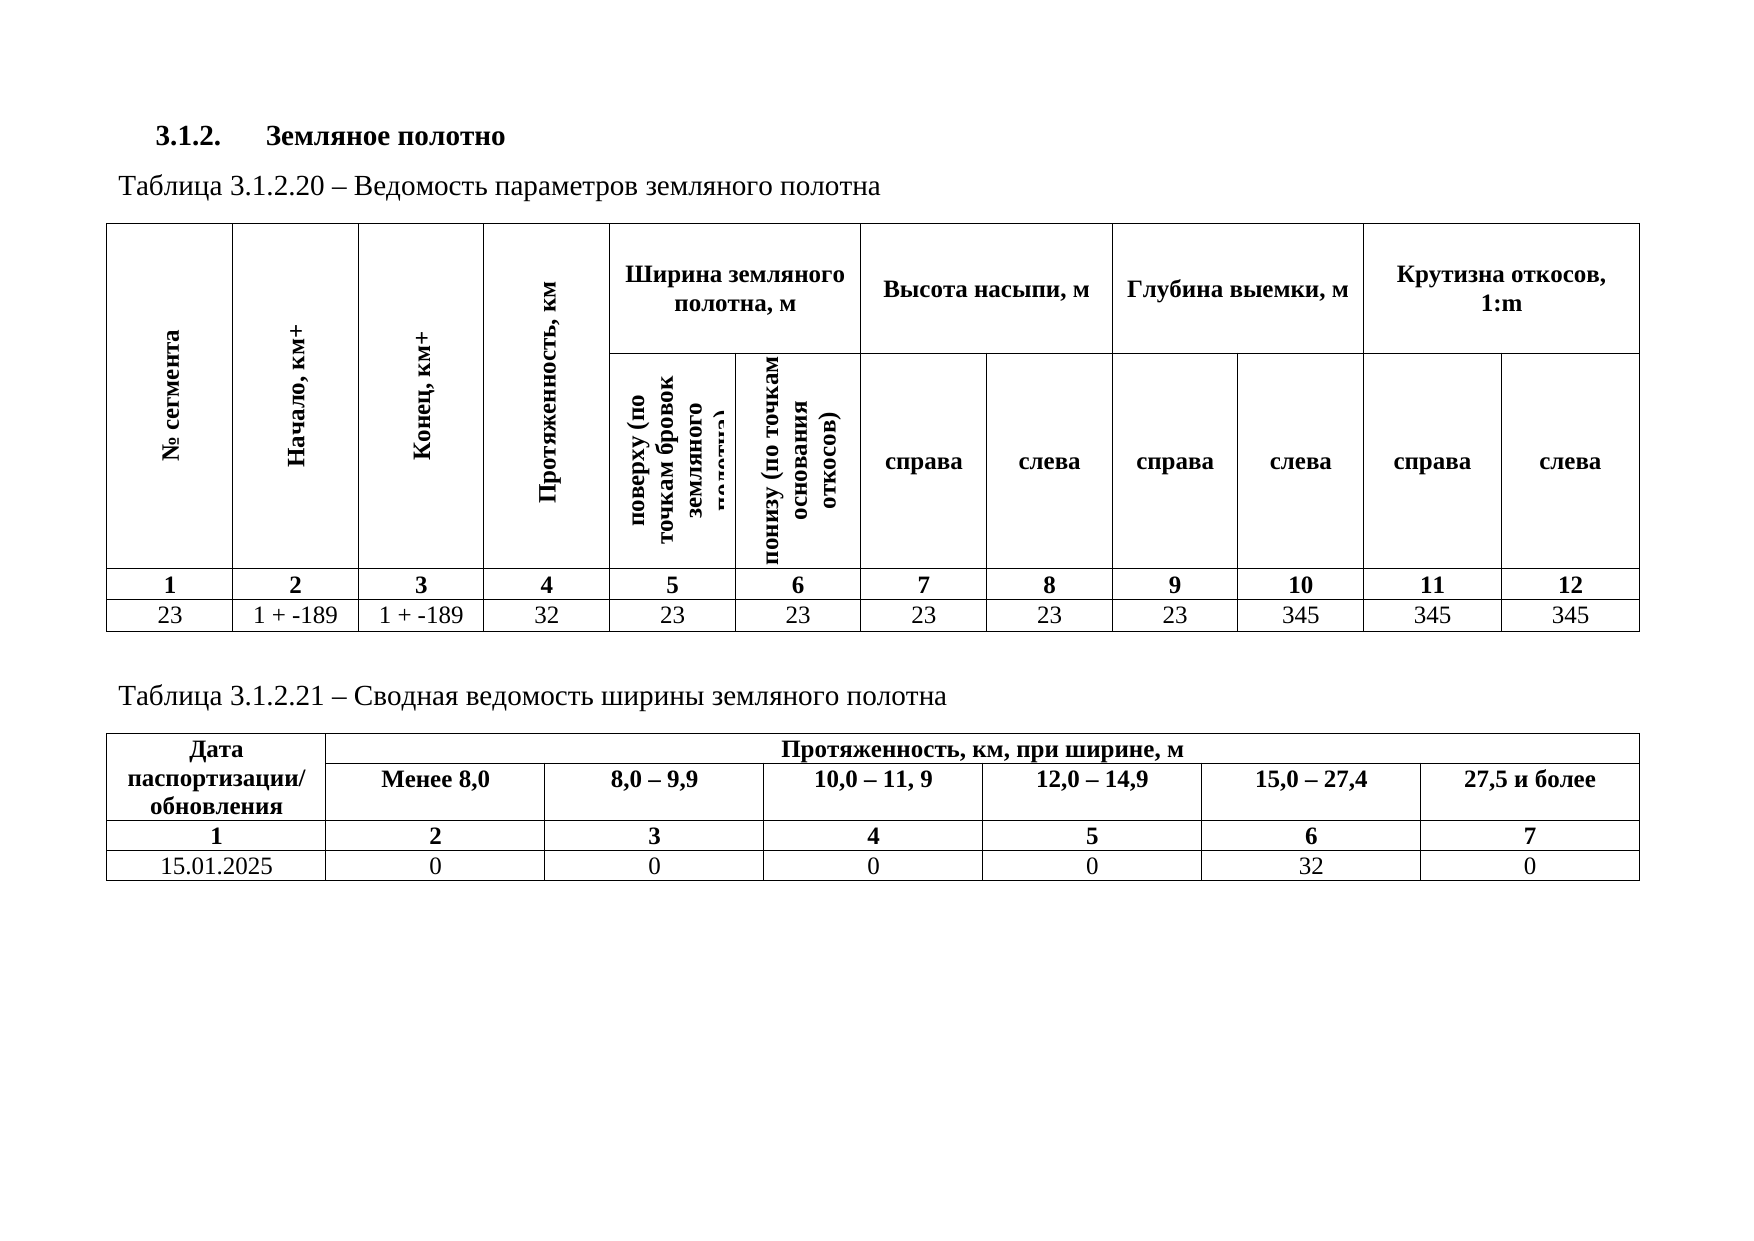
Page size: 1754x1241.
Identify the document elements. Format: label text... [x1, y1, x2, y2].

table_cell 5 [610, 569, 735, 599]
table_header Конец, км+ [359, 224, 483, 568]
table_cell 12,0 – 14,9 [983, 764, 1201, 820]
table_cell 7 [1421, 821, 1639, 850]
table_cell 10 [1238, 569, 1363, 599]
table_header Дата паспортизации/ обновления [107, 734, 325, 820]
table_cell 32 [484, 600, 609, 631]
table_cell 6 [1202, 821, 1420, 850]
table_cell 15,0 – 27,4 [1202, 764, 1420, 820]
table_cell слева [987, 354, 1112, 568]
table_cell справа [861, 354, 986, 568]
table_cell 9 [1113, 569, 1237, 599]
table_cell 1 [107, 821, 325, 850]
subtitle Земляное полотно [118, 118, 1651, 152]
table_cell Менее 8,0 [326, 764, 544, 820]
table_cell 15.01.2025 [107, 851, 325, 880]
table_header Ширина земляного полотна, м [610, 224, 860, 352]
table_cell 0 [764, 851, 982, 880]
table_header Протяженность, км, при ширине, м [326, 734, 1639, 763]
table_cell понизу (по точкам основания откосов) [736, 354, 860, 568]
table_cell 7 [861, 569, 986, 599]
table_cell 345 [1238, 600, 1363, 631]
table_cell 0 [983, 851, 1201, 880]
table_cell 4 [484, 569, 609, 599]
table_cell 6 [736, 569, 860, 599]
table_cell 23 [736, 600, 860, 631]
table_cell 0 [326, 851, 544, 880]
table_cell 0 [545, 851, 763, 880]
table_cell 2 [326, 821, 544, 850]
table_cell поверху (по точкам бровок земляного полотна) [610, 354, 735, 568]
table_cell справа [1364, 354, 1501, 568]
table_cell 32 [1202, 851, 1420, 880]
table_header Крутизна откосов, 1:m [1364, 224, 1639, 352]
table_cell слева [1238, 354, 1363, 568]
table_cell 23 [107, 600, 232, 631]
table_cell 11 [1364, 569, 1501, 599]
table_cell 8,0 – 9,9 [545, 764, 763, 820]
table_cell 1 + -189 [233, 600, 358, 631]
table_header Начало, км+ [233, 224, 358, 568]
table_cell 3 [359, 569, 483, 599]
table_cell 345 [1364, 600, 1501, 631]
table_cell 23 [987, 600, 1112, 631]
table_header Высота насыпи, м [861, 224, 1112, 352]
table_cell 5 [983, 821, 1201, 850]
table_cell 27,5 и более [1421, 764, 1639, 820]
table_header Протяженность, км [484, 224, 609, 568]
table_cell 0 [1421, 851, 1639, 880]
table_cell 23 [610, 600, 735, 631]
table_cell 23 [1113, 600, 1237, 631]
table_cell 3 [545, 821, 763, 850]
table_cell слева [1502, 354, 1639, 568]
table_cell 345 [1502, 600, 1639, 631]
table_header № сегмента [107, 224, 232, 568]
table_cell 12 [1502, 569, 1639, 599]
table_cell 1 + -189 [359, 600, 483, 631]
table_cell 10,0 – 11, 9 [764, 764, 982, 820]
table_cell 4 [764, 821, 982, 850]
table_cell 8 [987, 569, 1112, 599]
table_cell 2 [233, 569, 358, 599]
table_cell справа [1113, 354, 1237, 568]
table_cell 23 [861, 600, 986, 631]
table_cell 1 [107, 569, 232, 599]
table_header Глубина выемки, м [1113, 224, 1363, 352]
